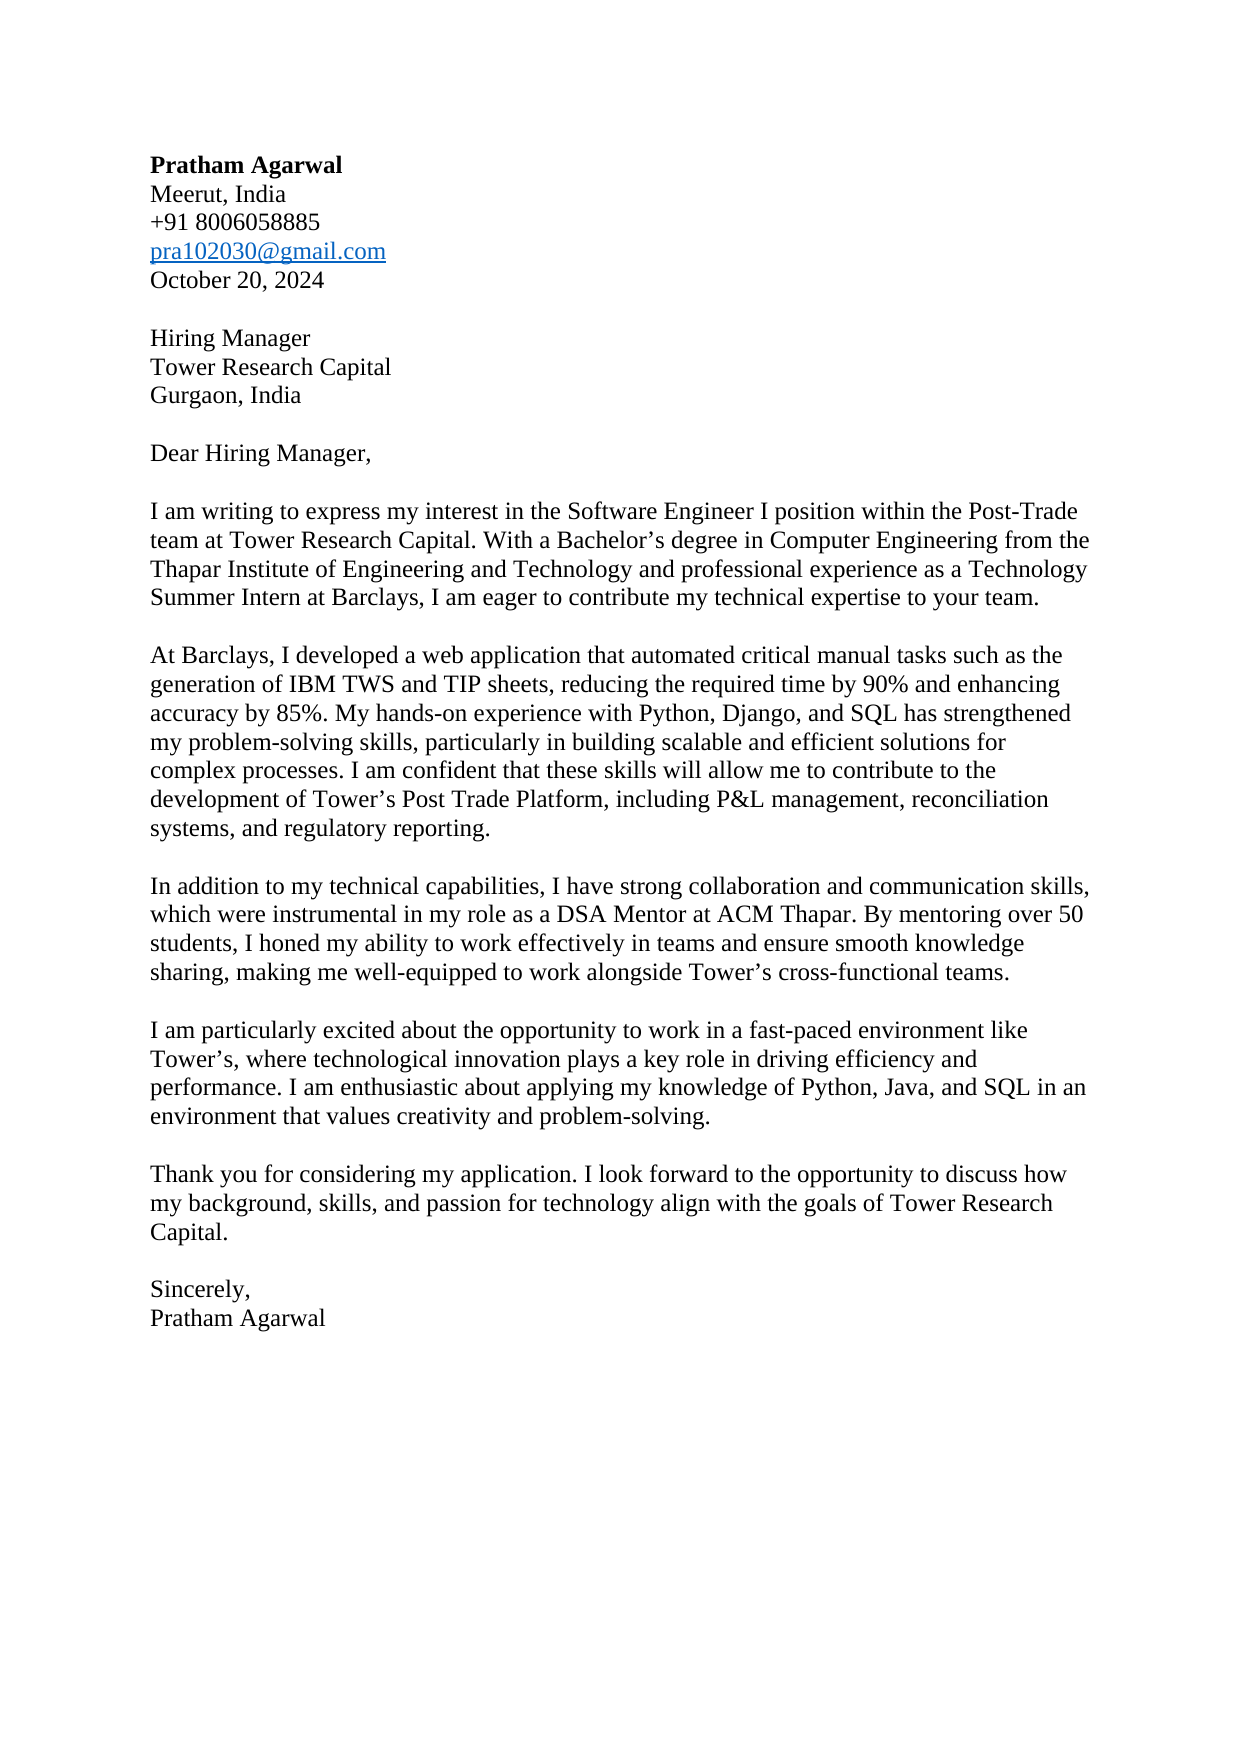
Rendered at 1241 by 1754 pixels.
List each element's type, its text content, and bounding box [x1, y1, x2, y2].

text In addition to my technical capabilities, I have strong collaboration and communication skills, which were instrumental in my role as a DSA Mentor at ACM Thapar. By mentoring over 50 students, I honed my ability to work effectively in teams and ensure smooth knowledge sharing, making me well-equipped to work alongside Tower’s cross-functional teams. [150, 871, 1090, 986]
text I am writing to express my interest in the Software Engineer I position within the Post-Trade team at Tower Research Capital. With a Bachelor’s degree in Computer Engineering from the Thapar Institute of Engineering and Technology and professional experience as a Technology Summer Intern at Barclays, I am eager to contribute my technical expertise to your team. [150, 496, 1090, 611]
text Hiring Manager Tower Research Capital Gurgaon, India [150, 323, 1090, 409]
text I am particularly excited about the opportunity to work in a fast-paced environment like Tower’s, where technological innovation plays a key role in driving efficiency and performance. I am enthusiastic about applying my knowledge of Python, Java, and SQL in an environment that values creativity and problem-solving. [150, 1015, 1090, 1130]
text At Barclays, I developed a web application that automated critical manual tasks such as the generation of IBM TWS and TIP sheets, reducing the required time by 90% and enhancing accuracy by 85%. My hands-on experience with Python, Django, and SQL has strengthened my problem-solving skills, particularly in building scalable and efficient solutions for complex processes. I am confident that these skills will allow me to contribute to the development of Tower’s Post Trade Platform, including P&L management, reconciliation systems, and regulatory reporting. [150, 640, 1090, 842]
text Sincerely, Pratham Agarwal [150, 1274, 1090, 1332]
text Dear Hiring Manager, [150, 438, 1090, 467]
text Thank you for considering my application. I look forward to the opportunity to discuss how my background, skills, and passion for technology align with the goals of Tower Research Capital. [150, 1159, 1090, 1245]
text Pratham Agarwal Meerut, India +91 8006058885 pra102030@gmail.com October 20, 2024 [150, 150, 1090, 294]
